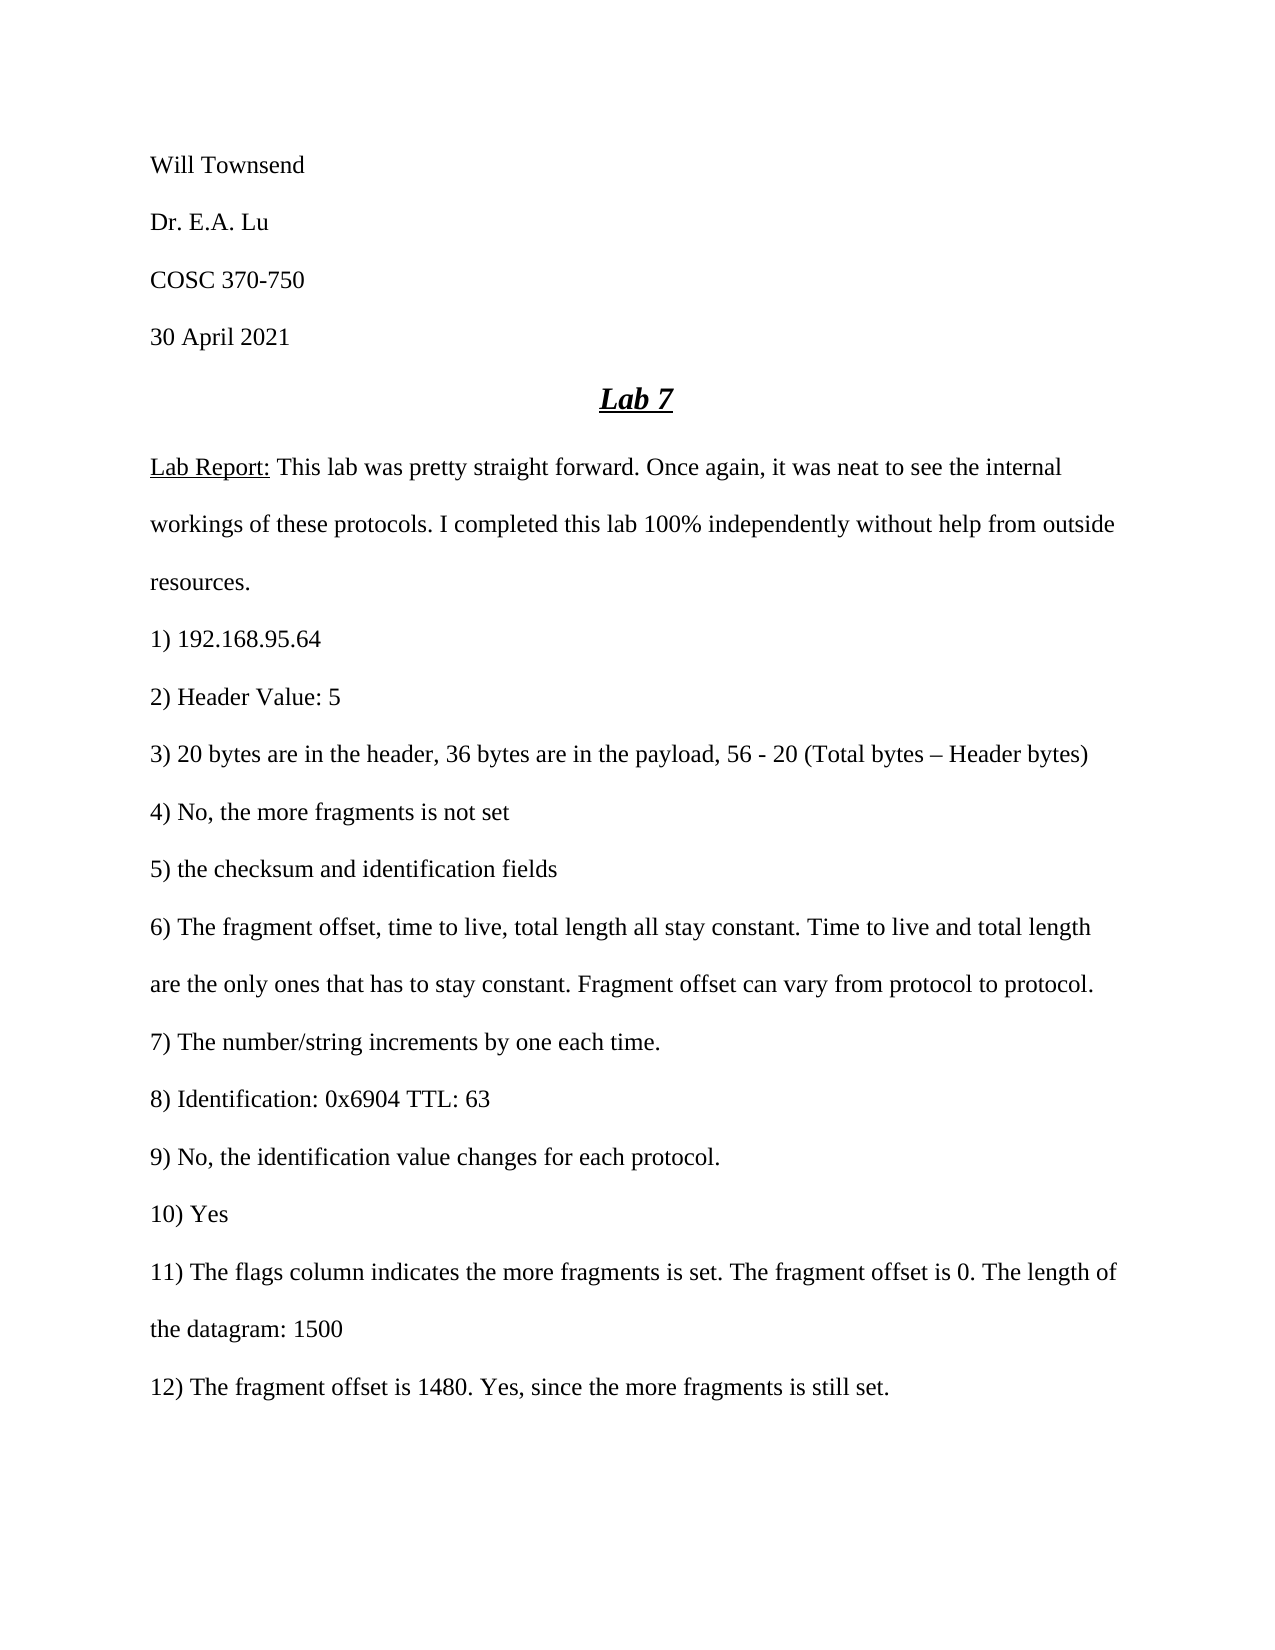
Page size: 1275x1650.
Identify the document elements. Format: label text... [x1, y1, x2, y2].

text 11) The flags column indicates the more fragments is set. The fragment offset is 0. The length of the datagram: 1500 [150, 1257, 1125, 1343]
text 4) No, the more fragments is not set [150, 797, 1125, 826]
text 8) Identification: 0x6904 TTL: 63 [150, 1084, 1125, 1113]
text 12) The fragment offset is 1480. Yes, since the more fragments is still set. [150, 1372, 1125, 1401]
text 1) 192.168.95.64 [150, 624, 1125, 653]
text 9) No, the identification value changes for each protocol. [150, 1142, 1125, 1171]
text 30 April 2021 [150, 322, 1125, 351]
text 6) The fragment offset, time to live, total length all stay constant. Time to live and total length are the only ones that has to stay constant. Fragment offset can vary from protocol to protocol. [150, 912, 1125, 998]
text COSC 370-750 [150, 265, 1125, 294]
text 2) Header Value: 5 [150, 682, 1125, 711]
text 7) The number/string increments by one each time. [150, 1027, 1125, 1056]
text Lab 7 [150, 380, 1125, 416]
text Dr. E.A. Lu [150, 207, 1125, 236]
text Will Townsend [150, 150, 1125, 179]
text 3) 20 bytes are in the header, 36 bytes are in the payload, 56 - 20 (Total bytes – Header bytes) [150, 739, 1125, 768]
text Lab Report: This lab was pretty straight forward. Once again, it was neat to see the internal workings of these protocols. I completed this lab 100% independently without help from outside resources. [150, 452, 1125, 596]
text 10) Yes [150, 1199, 1125, 1228]
text 5) the checksum and identification fields [150, 854, 1125, 883]
